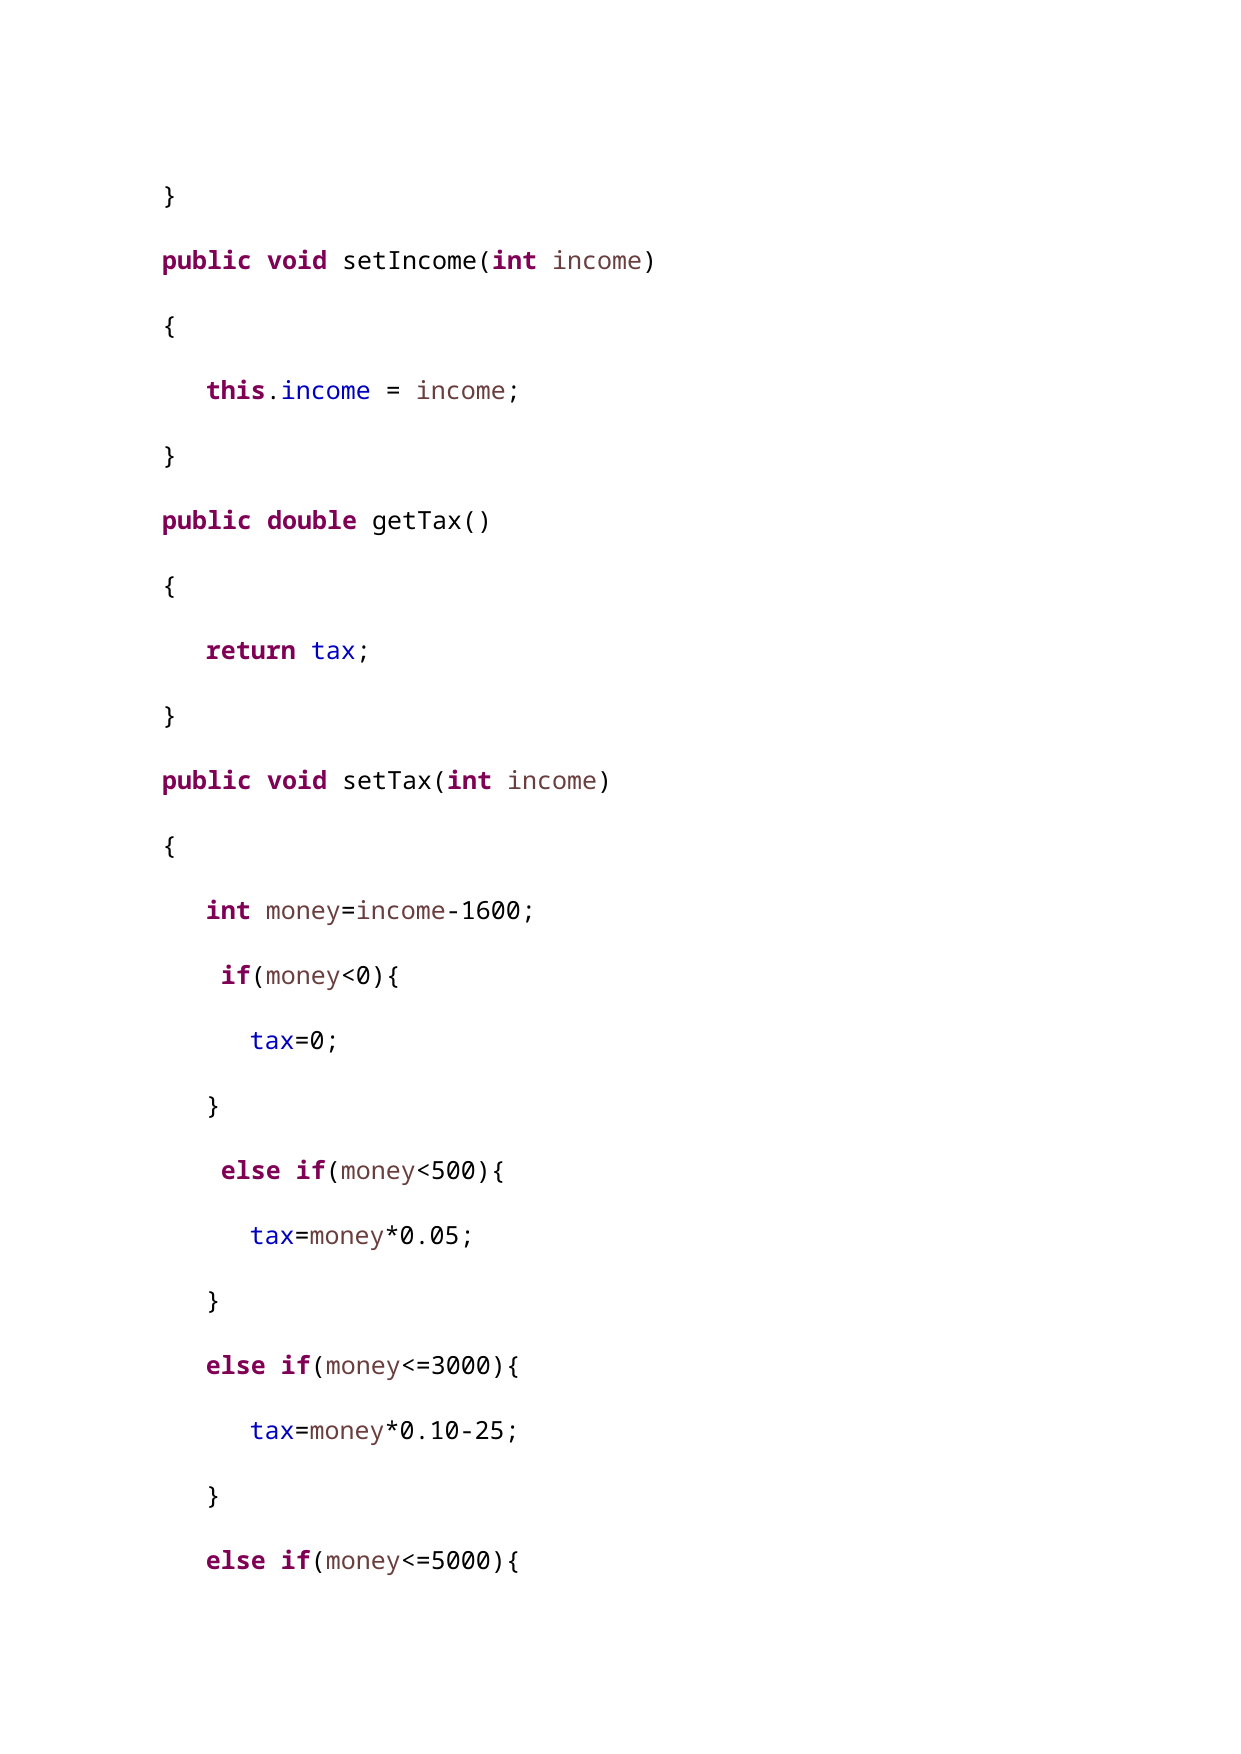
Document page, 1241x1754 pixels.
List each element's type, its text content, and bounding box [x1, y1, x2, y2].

text int money=income-1600; [118, 877, 1093, 942]
text { [118, 812, 1093, 877]
text if(money<0){ [118, 942, 1093, 1007]
text public void setIncome(int income) [118, 227, 1093, 292]
text return tax; [118, 617, 1093, 682]
text public void setTax(int income) [118, 747, 1093, 812]
text } [118, 1267, 1093, 1332]
text tax=money*0.10-25; [118, 1397, 1093, 1462]
text } [118, 1462, 1093, 1527]
text else if(money<=5000){ [118, 1527, 1093, 1592]
text else if(money<=3000){ [118, 1332, 1093, 1397]
text public double getTax() [118, 487, 1093, 552]
text { [118, 552, 1093, 617]
text this.income = income; [118, 357, 1093, 422]
text } [118, 682, 1093, 747]
text tax=money*0.05; [118, 1202, 1093, 1267]
text tax=0; [118, 1007, 1093, 1072]
text } [118, 1072, 1093, 1137]
text } [118, 162, 1093, 227]
text } [118, 422, 1093, 487]
text else if(money<500){ [118, 1137, 1093, 1202]
text { [118, 292, 1093, 357]
